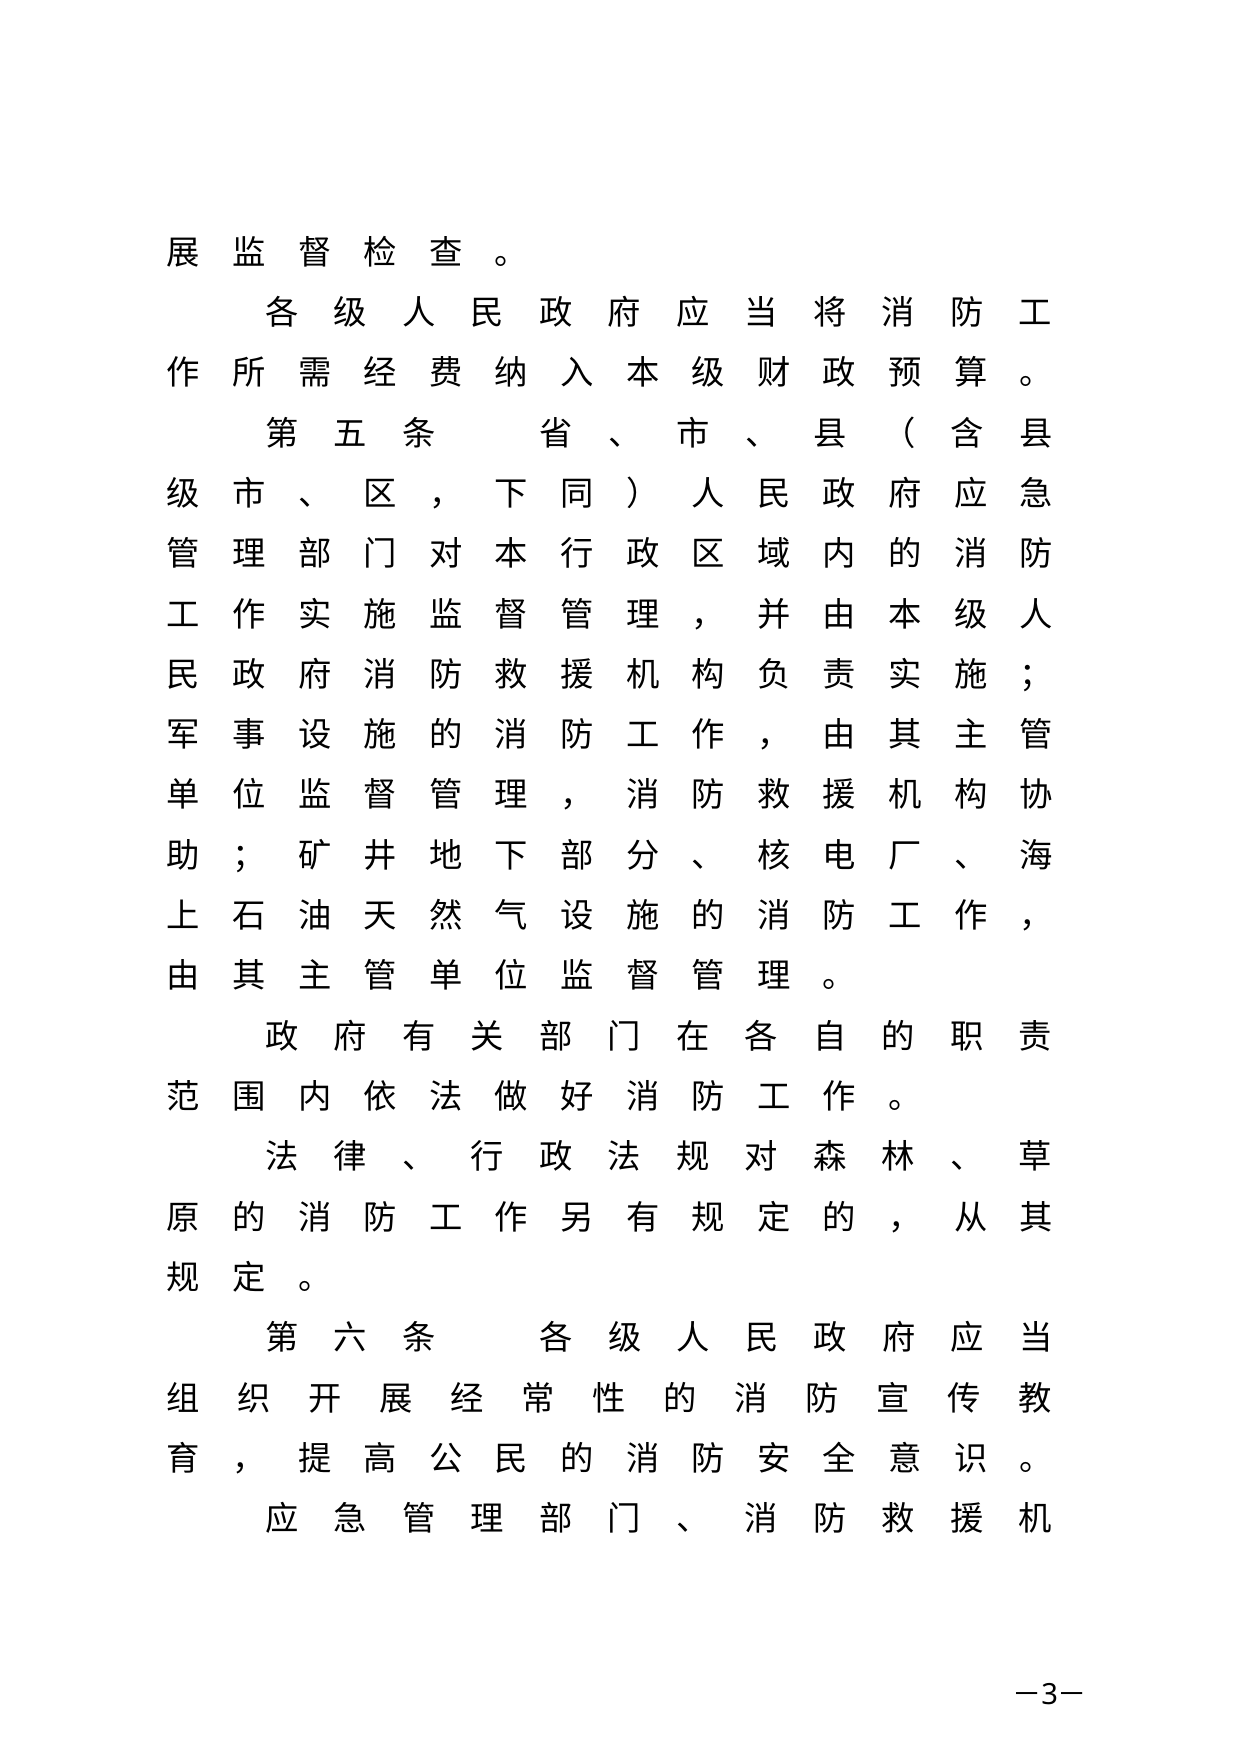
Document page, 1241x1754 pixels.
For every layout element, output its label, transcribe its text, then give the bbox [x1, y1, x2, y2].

text 第五条 省、市、县（含县级市、区，下同）人民政府应急管理部门对本行政区域内的消防工作实施监督管理，并由本级人民政府消防救援机构负责实施；军事设施的消防工作，由其主管单位监督管理，消防救援机构协助；矿井地下部分、核电厂、海上石油天然气设施的消防工作，由其主管单位监督管理。 [167, 400, 1085, 1003]
text 法律、行政法规对森林、草原的消防工作另有规定的，从其规定。 [167, 1124, 1085, 1305]
text 各级人民政府应当将消防工作所需经费纳入本级财政预算。 [167, 280, 1085, 400]
text 第六条 各级人民政府应当组织开展经常性的消防宣传教育，提高公民的消防安全意识。 [167, 1305, 1085, 1486]
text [167, 1486, 1085, 1546]
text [167, 219, 1085, 280]
text 政府有关部门在各自的职责范围内依法做好消防工作。 [167, 1003, 1085, 1124]
